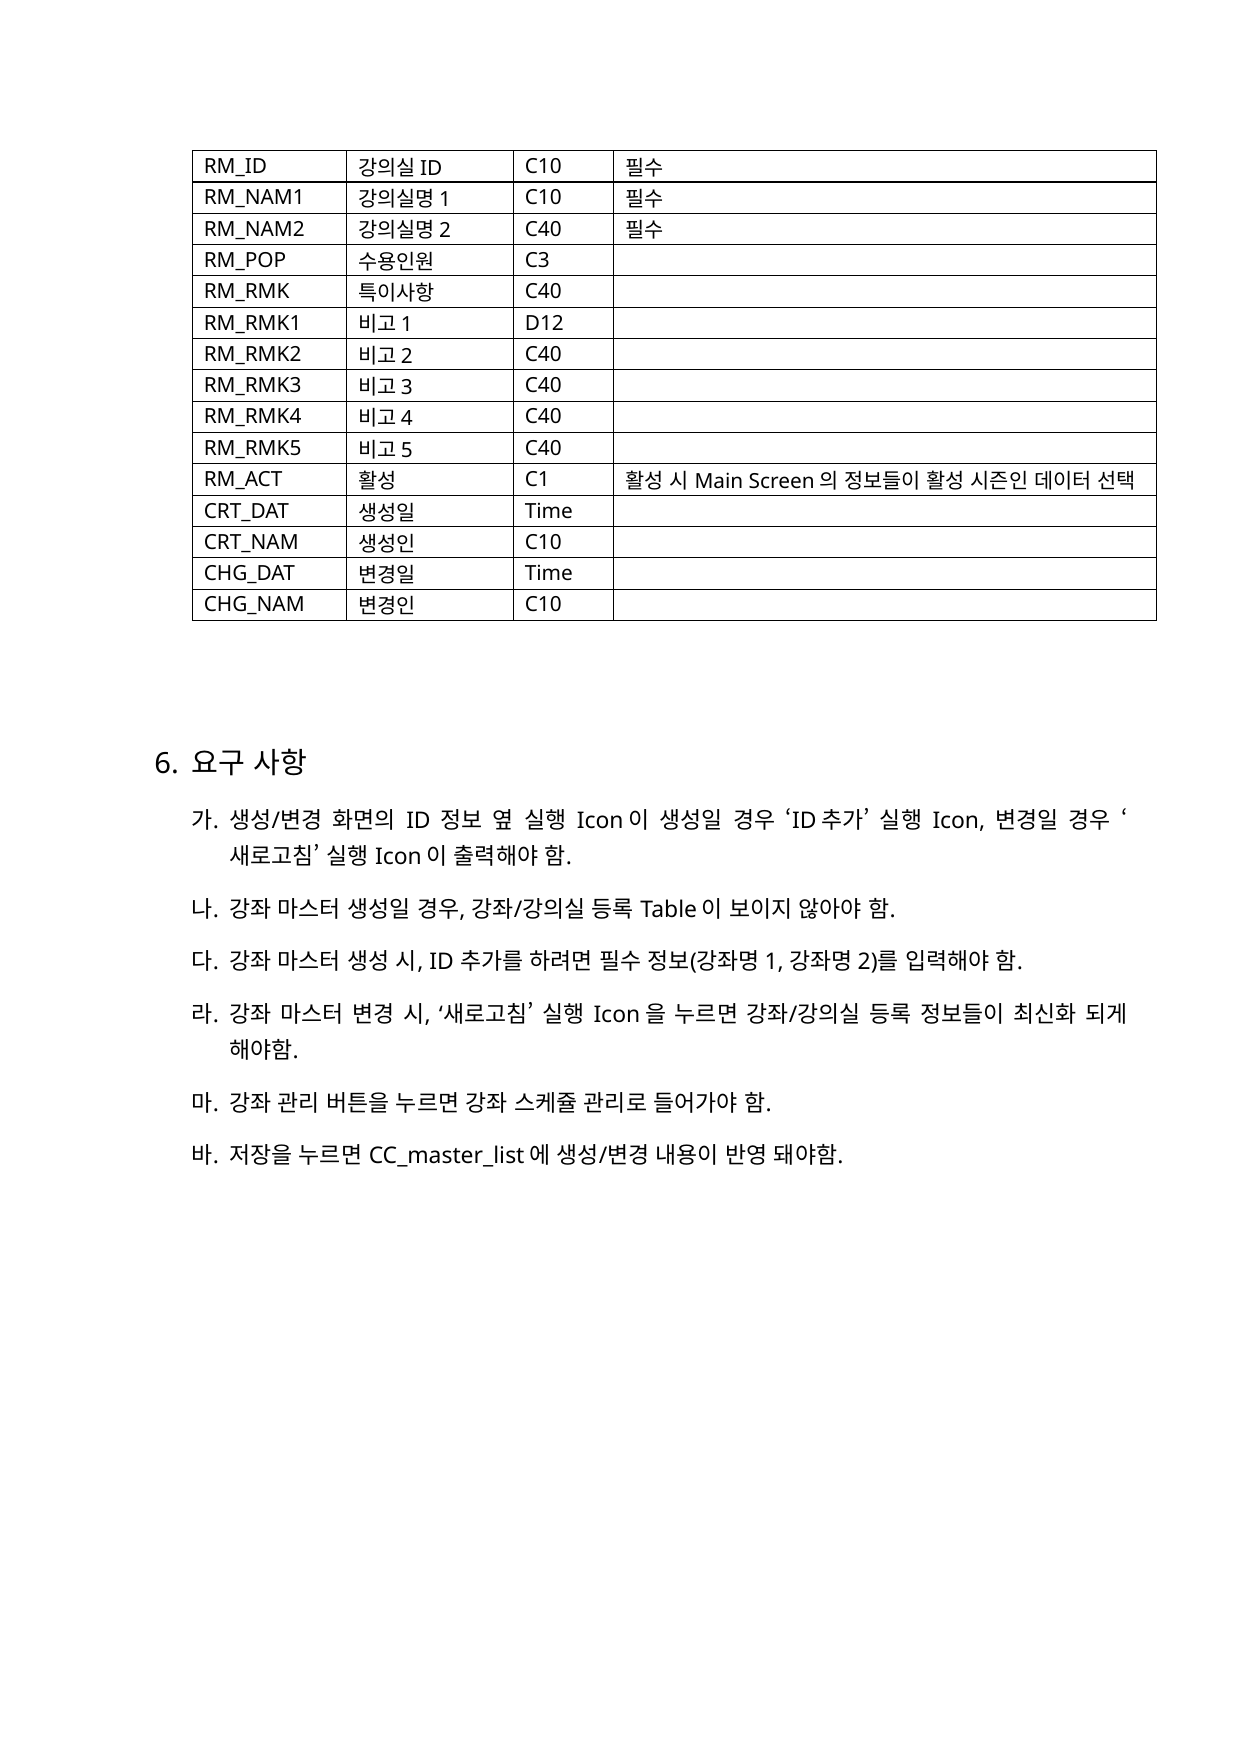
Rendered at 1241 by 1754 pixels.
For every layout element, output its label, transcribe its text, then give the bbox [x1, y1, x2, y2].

list 강좌 마스터 생성일 경우, 강좌/강의실 등록 Table이 보이지 않아야 함. [192, 891, 1128, 924]
list 강좌 마스터 변경 시, ‘새로고침’ 실행 Icon을 누르면 강좌/강의실 등록 정보들이 최신화 되게 해야함. [192, 996, 1128, 1065]
table_cell [614, 370, 1156, 401]
table_cell C40 [514, 339, 613, 369]
table_cell 활성 시 Main Screen의 정보들이 활성 시즌인 데이터 선택 [614, 464, 1156, 495]
table_cell 비고5 [347, 433, 513, 463]
table_cell 강의실명2 [347, 214, 513, 244]
table_cell 생성일 [347, 496, 513, 526]
table_cell Time [514, 496, 613, 526]
table_cell 비고2 [347, 339, 513, 369]
table_cell C1 [514, 464, 613, 495]
table_cell 강의실ID [347, 151, 513, 181]
table_cell 필수 [614, 214, 1156, 244]
table_cell RM_ID [193, 151, 346, 181]
table_cell 특이사항 [347, 276, 513, 307]
table_cell CHG_DAT [193, 558, 346, 588]
table_cell C10 [514, 590, 613, 620]
table_cell 변경일 [347, 558, 513, 588]
table_cell RM_RMK5 [193, 433, 346, 463]
table_cell 필수 [614, 151, 1156, 181]
table_cell [614, 245, 1156, 275]
table_cell 강의실명1 [347, 183, 513, 213]
table_cell RM_RMK3 [193, 370, 346, 401]
table_cell CRT_DAT [193, 496, 346, 526]
table_cell 비고4 [347, 402, 513, 432]
table_cell [614, 496, 1156, 526]
table_cell C10 [514, 183, 613, 213]
list 강좌 관리 버튼을 누르면 강좌 스케쥴 관리로 들어가야 함. [192, 1084, 1128, 1118]
table_cell 수용인원 [347, 245, 513, 275]
table_cell D12 [514, 308, 613, 338]
table_cell RM_RMK4 [193, 402, 346, 432]
list 저장을 누르면 CC_master_list에 생성/변경 내용이 반영 돼야함. [192, 1137, 1128, 1170]
table_cell C3 [514, 245, 613, 275]
table_cell [614, 339, 1156, 369]
table_cell RM_POP [193, 245, 346, 275]
table_cell C40 [514, 276, 613, 307]
table_cell [614, 402, 1156, 432]
table_cell 비고1 [347, 308, 513, 338]
list 강좌 마스터 생성 시, ID 추가를 하려면 필수 정보(강좌명1, 강좌명2)를 입력해야 함. [192, 943, 1128, 977]
table_cell RM_ACT [193, 464, 346, 495]
table_cell C40 [514, 402, 613, 432]
table_cell [614, 433, 1156, 463]
list 생성/변경 화면의 ID 정보 옆 실행 Icon이 생성일 경우 ‘ID추가’ 실행 Icon, 변경일 경우 ‘새로고침’ 실행 Icon이 출력해야 함. [192, 802, 1128, 871]
table_cell 생성인 [347, 527, 513, 557]
table_cell CHG_NAM [193, 590, 346, 620]
table_cell RM_RMK [193, 276, 346, 307]
table_cell C10 [514, 527, 613, 557]
list 요구 사항 [154, 740, 1128, 782]
table_cell RM_NAM2 [193, 214, 346, 244]
table_cell C40 [514, 214, 613, 244]
table_cell Time [514, 558, 613, 588]
table_cell RM_NAM1 [193, 183, 346, 213]
table_cell 변경인 [347, 590, 513, 620]
table_cell C40 [514, 370, 613, 401]
table_cell C40 [514, 433, 613, 463]
table_cell RM_RMK2 [193, 339, 346, 369]
table_cell [614, 308, 1156, 338]
table_cell 필수 [614, 183, 1156, 213]
table_cell RM_RMK1 [193, 308, 346, 338]
table_cell 활성 [347, 464, 513, 495]
table_cell [614, 527, 1156, 557]
table_cell 비고3 [347, 370, 513, 401]
table_cell [614, 590, 1156, 620]
table_cell [614, 558, 1156, 588]
table_cell CRT_NAM [193, 527, 346, 557]
table_cell C10 [514, 151, 613, 181]
table_cell [614, 276, 1156, 307]
